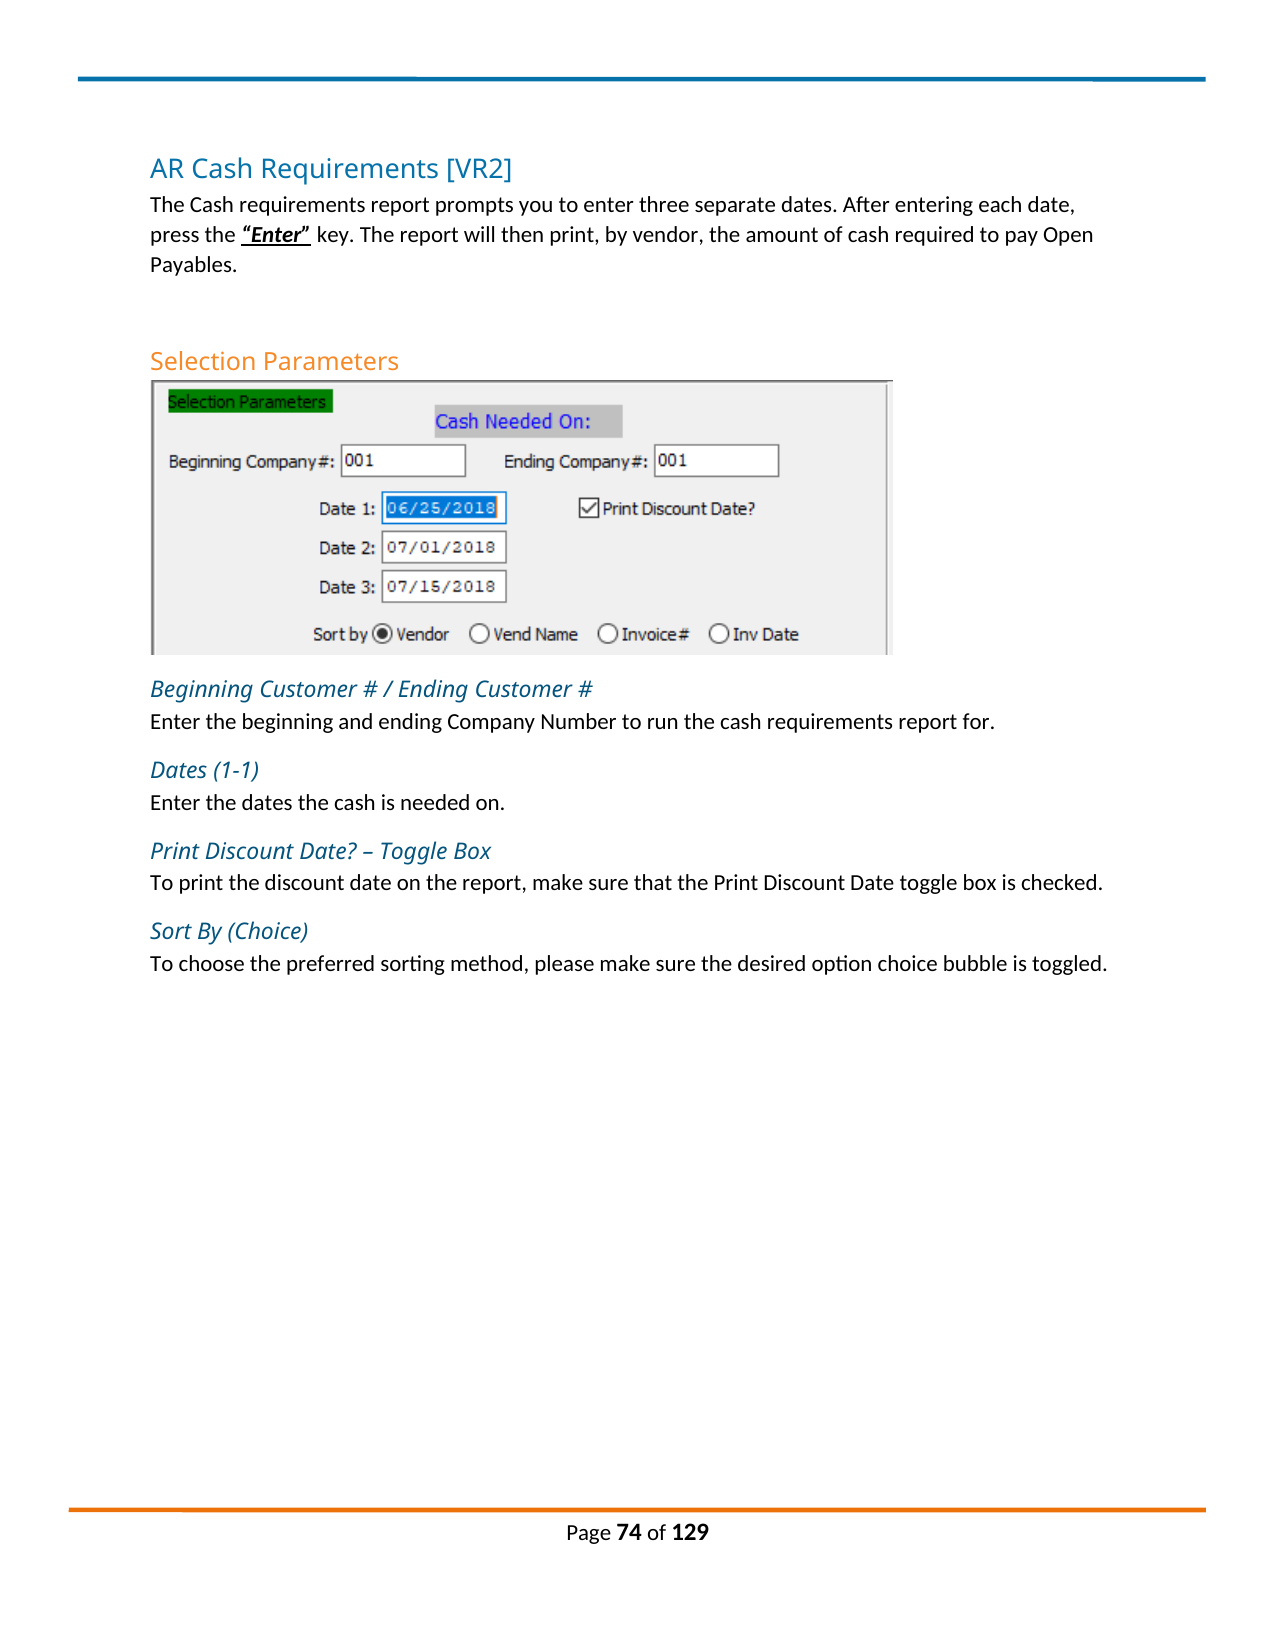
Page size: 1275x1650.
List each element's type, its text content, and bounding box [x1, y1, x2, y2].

text To choose the preferred sorting method, please make sure the desired option choice bubble is toggled. [150, 949, 1125, 977]
picture [150, 380, 893, 655]
text Enter the beginning and ending Company Number to run the cash requirements report for. [150, 707, 1125, 735]
text The Cash requirements report prompts you to enter three separate dates. After entering each date, press the “Enter” key. The report will then print, by vendor, the amount of cash required to pay Open Payables. [150, 190, 1125, 278]
subtitle Beginning Customer # / Ending Customer # [150, 673, 1125, 705]
subtitle Print Discount Date? – Toggle Box [150, 835, 1125, 866]
text To print the discount date on the report, make sure that the Print Discount Date toggle box is checked. [150, 868, 1125, 896]
subtitle AR Cash Requirements [VR2] [150, 150, 1125, 187]
text Enter the dates the cash is needed on. [150, 788, 1125, 816]
subtitle Dates (1-1) [150, 754, 1125, 785]
subtitle Selection Parameters [150, 344, 1125, 378]
subtitle Sort By (Choice) [150, 915, 1125, 947]
